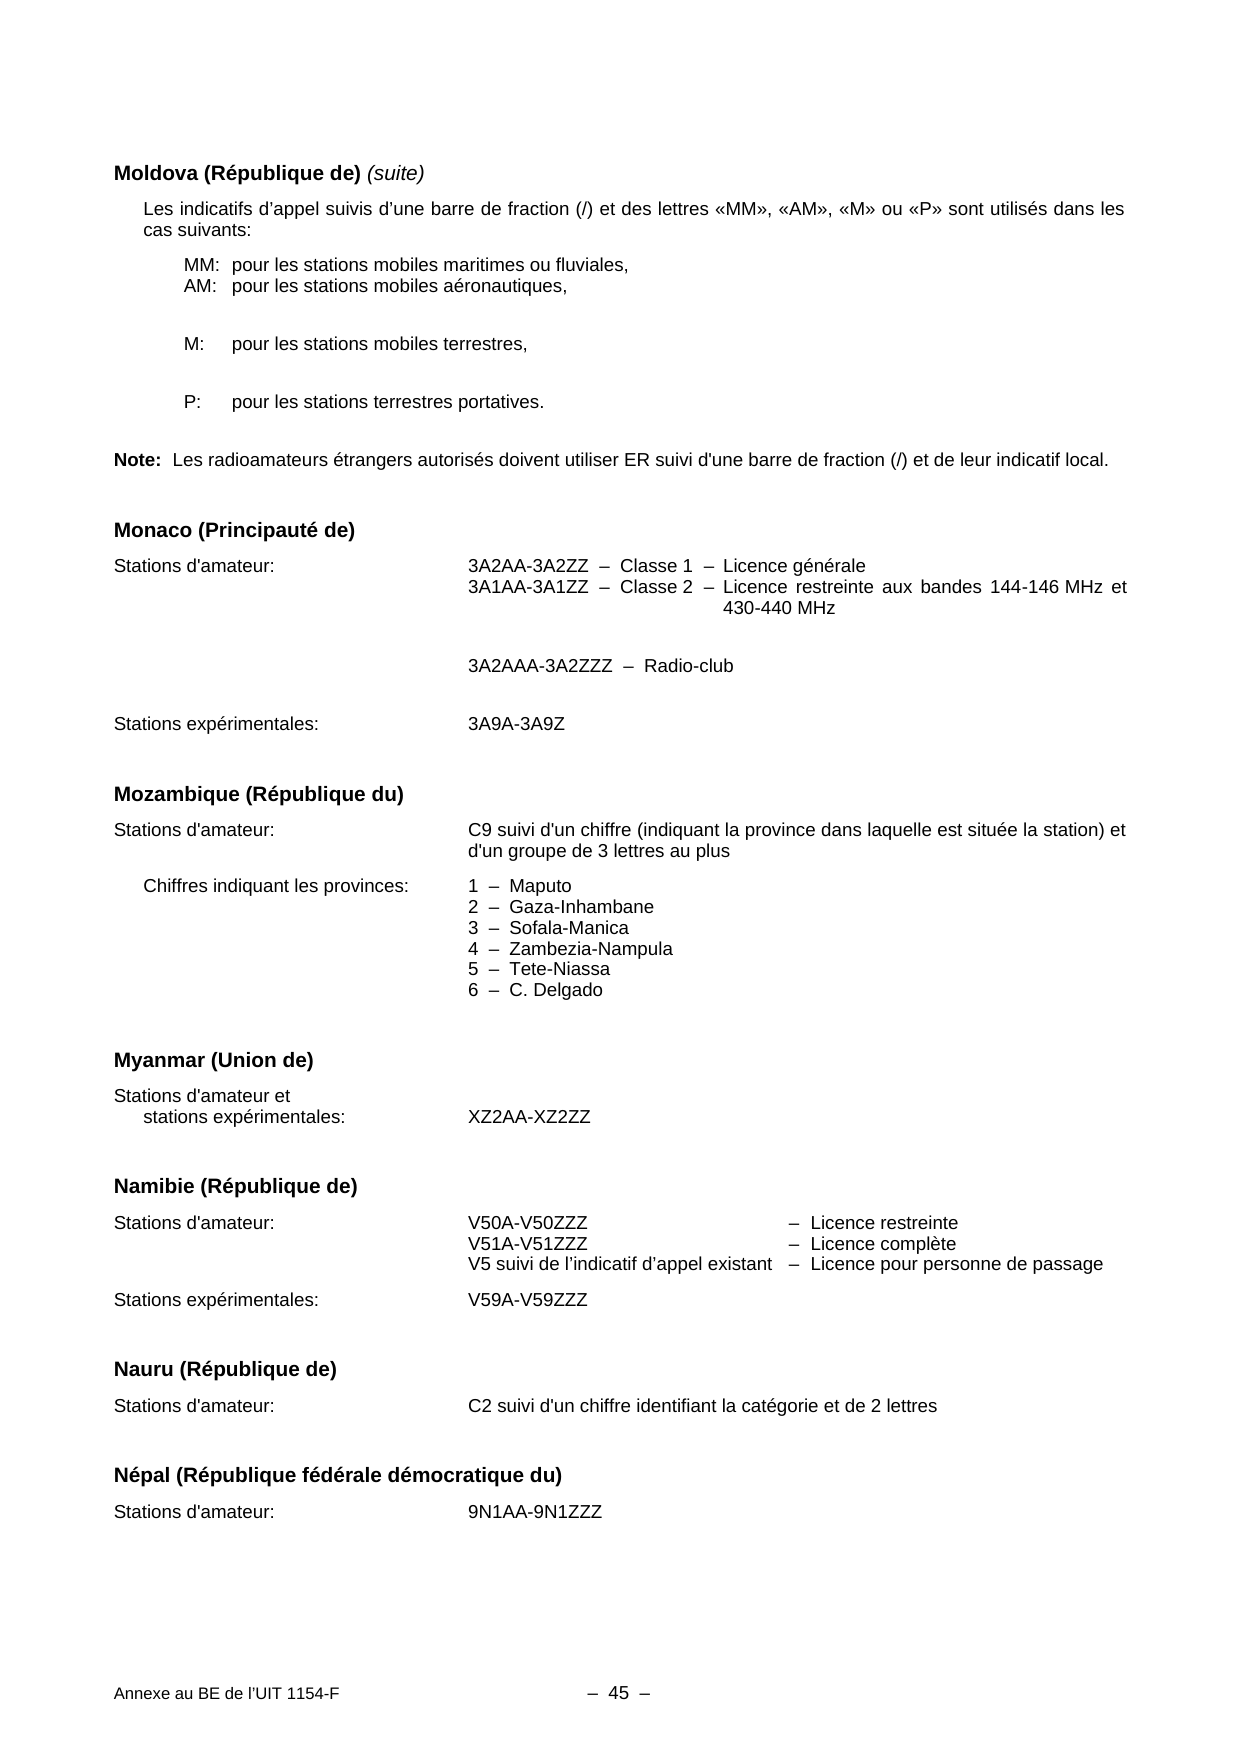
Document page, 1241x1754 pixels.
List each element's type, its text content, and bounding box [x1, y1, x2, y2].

text Stations expérimentales: V59A-V59ZZZ [113, 1289, 1127, 1310]
text Stations d'amateur: C2 suivi d'un chiffre identifiant la catégorie et de 2 lettres [113, 1396, 1127, 1416]
text Namibie (République de) [113, 1177, 1127, 1198]
text M: pour les stations mobiles terrestres, [113, 334, 1127, 354]
text 3A1AA-3A1ZZ – Classe 2 – Licence restreinte aux bandes 144-146 MHz et 430-440 MHz [113, 577, 1127, 618]
text Stations d'amateur: 3A2AA-3A2ZZ – Classe 1 – Licence générale [113, 556, 1127, 577]
text 3A2AAA-3A2ZZZ – Radio-club [113, 656, 1127, 677]
text Stations expérimentales: 3A9A-3A9Z [113, 714, 1127, 735]
text MM: pour les stations mobiles maritimes ou fluviales, [113, 255, 1127, 276]
text P: pour les stations terrestres portatives. [113, 392, 1127, 413]
text AM: pour les stations mobiles aéronautiques, [113, 276, 1127, 296]
text Stations d'amateur: C9 suivi d'un chiffre (indiquant la province dans laquelle est située la station) et d'un groupe de 3 lettres au plus [113, 820, 1127, 862]
text Les indicatifs d’appel suivis d’une barre de fraction (/) et des lettres «MM», «AM», «M» ou «P» sont utilisés dans les cas suivants: [113, 199, 1127, 240]
text Nauru (République de) [113, 1360, 1127, 1381]
text Stations d'amateur: V50A-V50ZZZ – Licence restreinte V51A-V51ZZZ – Licence complète V5 suivi de l’indicatif d’appel existant – Licence pour personne de passage [113, 1213, 1127, 1275]
text Stations d'amateur: 9N1AA-9N1ZZZ [113, 1502, 1127, 1522]
text Note: Les radioamateurs étrangers autorisés doivent utiliser ER suivi d'une barre de fraction (/) et de leur indicatif local. [113, 450, 1127, 471]
text Mozambique (République du) [113, 785, 1127, 806]
text Népal (République fédérale démocratique du) [113, 1466, 1127, 1487]
text Monaco (Principauté de) [113, 521, 1127, 542]
text Chiffres indiquant les provinces: 1 – Maputo 2 – Gaza-Inhambane 3 – Sofala-Manica 4 – Zambezia-Nampula 5 – Tete-Niassa 6 – C. Delgado [113, 876, 1127, 1001]
text Stations d'amateur et stations expérimentales: XZ2AA-XZ2ZZ [113, 1086, 1127, 1127]
text Myanmar (Union de) [113, 1051, 1127, 1071]
text Moldova (République de) (suite) [113, 163, 1127, 184]
